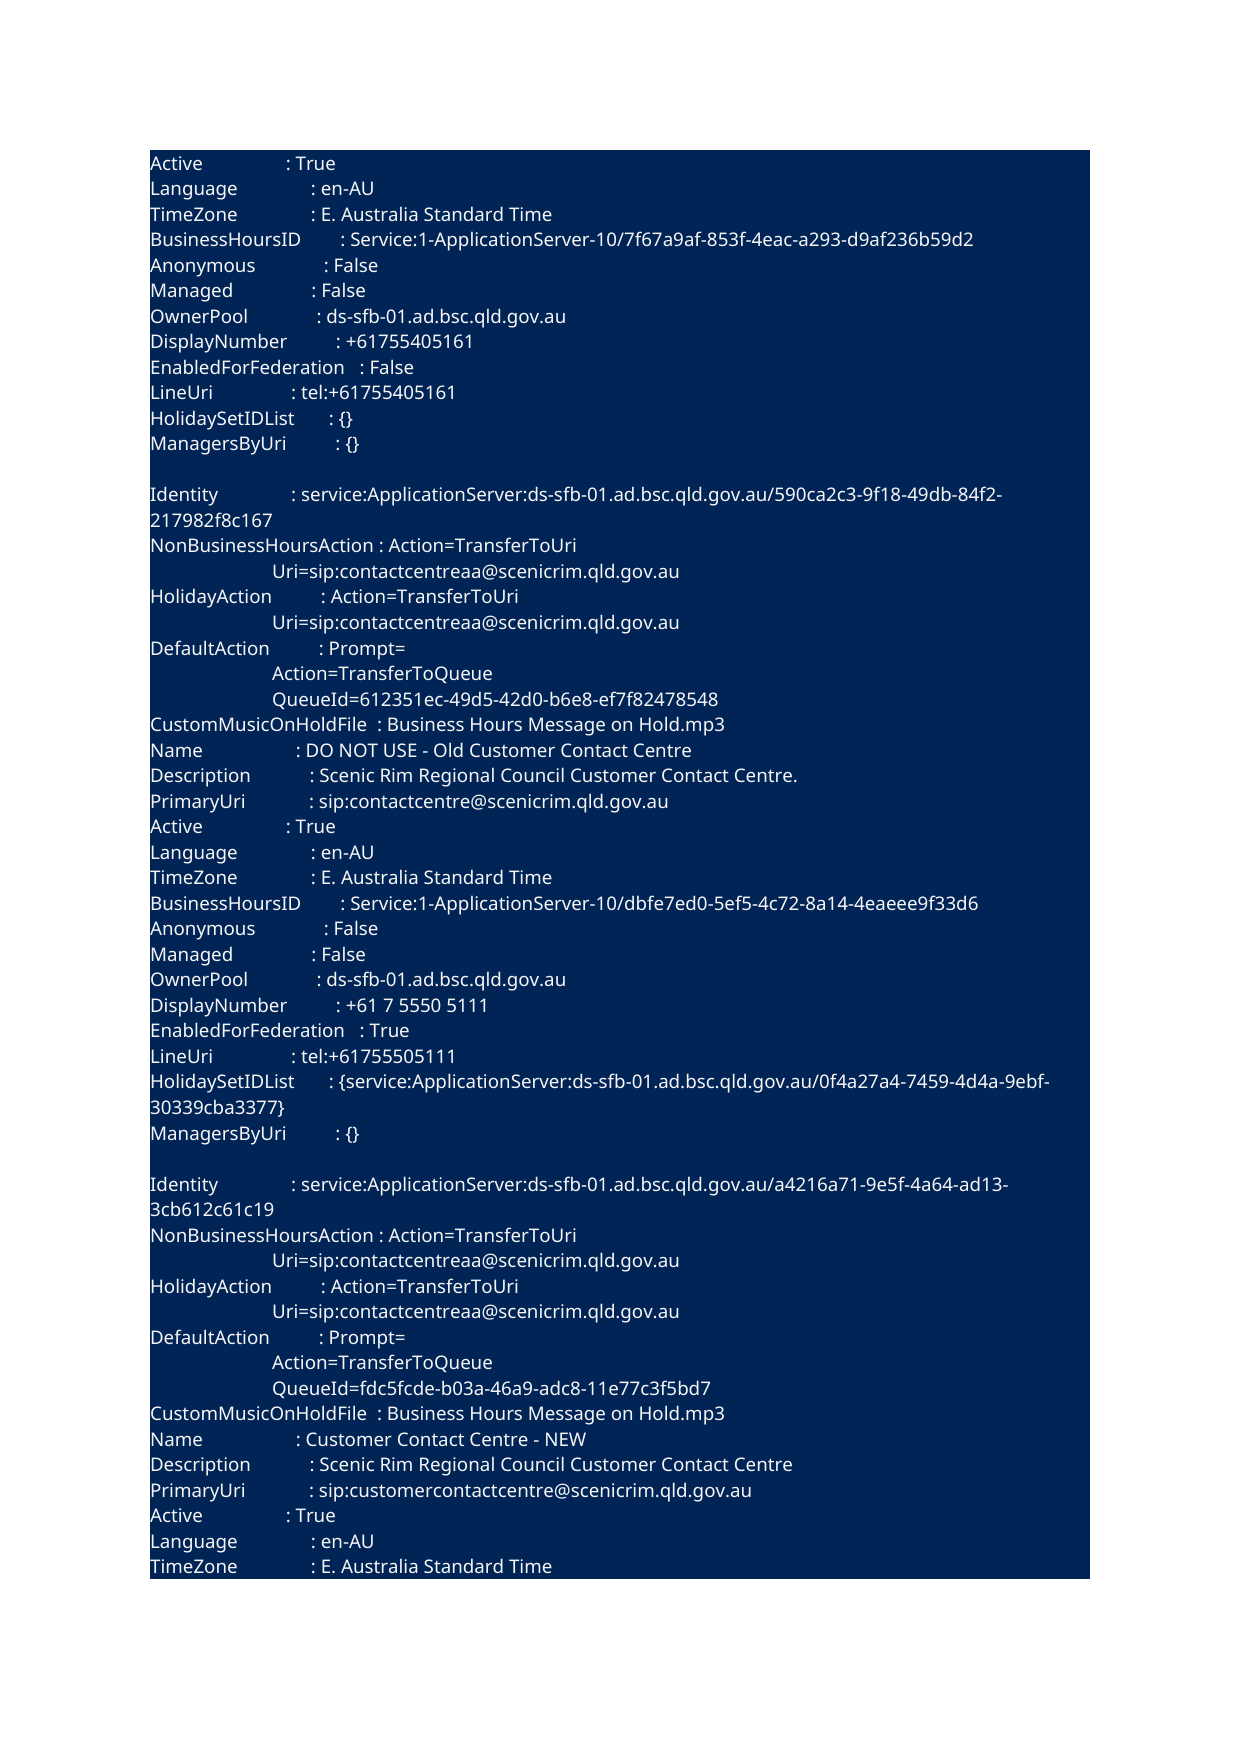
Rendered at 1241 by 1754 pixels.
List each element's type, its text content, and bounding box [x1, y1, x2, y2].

text EnabledForFederation : False [150, 354, 1090, 380]
text PrimaryUri : sip:contactcentre@scenicrim.qld.gov.au [150, 788, 1090, 813]
text DefaultAction : Prompt= [150, 635, 1090, 660]
text LineUri : tel:+61755405161 [150, 380, 1090, 405]
text Managed : False [150, 278, 1090, 303]
text HolidayAction : Action=TransferToUri [150, 584, 1090, 609]
text NonBusinessHoursAction : Action=TransferToUri [150, 533, 1090, 558]
text QueueId=612351ec-49d5-42d0-b6e8-ef7f82478548 [150, 686, 1090, 711]
text Identity : service:ApplicationServer:ds-sfb-01.ad.bsc.qld.gov.au/a4216a71-9e5f-4a64-ad13-3cb612c61c19 [150, 1171, 1090, 1222]
text CustomMusicOnHoldFile : Business Hours Message on Hold.mp3 [150, 711, 1090, 737]
text Language : en-AU [150, 839, 1090, 864]
text ManagersByUri : {} [150, 1120, 1090, 1145]
text HolidaySetIDList : {} [150, 405, 1090, 431]
text Uri=sip:contactcentreaa@scenicrim.qld.gov.au [150, 1298, 1090, 1324]
text DefaultAction : Prompt= [150, 1324, 1090, 1349]
text Uri=sip:contactcentreaa@scenicrim.qld.gov.au [150, 558, 1090, 584]
text Active : True [150, 150, 1090, 176]
text DisplayNumber : +61755405161 [150, 329, 1090, 354]
text Language : en-AU [150, 176, 1090, 201]
text Anonymous : False [150, 252, 1090, 278]
text NonBusinessHoursAction : Action=TransferToUri [150, 1222, 1090, 1247]
text EnabledForFederation : True [150, 1018, 1090, 1043]
text TimeZone : E. Australia Standard Time [150, 1554, 1090, 1579]
text Name : Customer Contact Centre - NEW [150, 1426, 1090, 1452]
text Identity : service:ApplicationServer:ds-sfb-01.ad.bsc.qld.gov.au/590ca2c3-9f18-49db-84f2-217982f8c167 [150, 482, 1090, 533]
text BusinessHoursID : Service:1-ApplicationServer-10/7f67a9af-853f-4eac-a293-d9af236b59d2 [150, 227, 1090, 252]
text OwnerPool : ds-sfb-01.ad.bsc.qld.gov.au [150, 303, 1090, 329]
text PrimaryUri : sip:customercontactcentre@scenicrim.qld.gov.au [150, 1477, 1090, 1503]
text BusinessHoursID : Service:1-ApplicationServer-10/dbfe7ed0-5ef5-4c72-8a14-4eaeee9f33d6 [150, 890, 1090, 916]
text Managed : False [150, 941, 1090, 967]
text Description : Scenic Rim Regional Council Customer Contact Centre [150, 1452, 1090, 1477]
text Description : Scenic Rim Regional Council Customer Contact Centre. [150, 762, 1090, 788]
text Action=TransferToQueue [150, 1349, 1090, 1375]
text DisplayNumber : +61 7 5550 5111 [150, 992, 1090, 1018]
text QueueId=fdc5fcde-b03a-46a9-adc8-11e77c3f5bd7 [150, 1375, 1090, 1401]
text ManagersByUri : {} [150, 431, 1090, 456]
text CustomMusicOnHoldFile : Business Hours Message on Hold.mp3 [150, 1401, 1090, 1426]
text Action=TransferToQueue [150, 660, 1090, 686]
text Name : DO NOT USE - Old Customer Contact Centre [150, 737, 1090, 762]
text Active : True [150, 1503, 1090, 1528]
text LineUri : tel:+61755505111 [150, 1043, 1090, 1069]
text TimeZone : E. Australia Standard Time [150, 201, 1090, 227]
text Language : en-AU [150, 1528, 1090, 1554]
text Anonymous : False [150, 916, 1090, 941]
text OwnerPool : ds-sfb-01.ad.bsc.qld.gov.au [150, 967, 1090, 992]
text Uri=sip:contactcentreaa@scenicrim.qld.gov.au [150, 1247, 1090, 1273]
text TimeZone : E. Australia Standard Time [150, 864, 1090, 890]
text Active : True [150, 813, 1090, 839]
text Uri=sip:contactcentreaa@scenicrim.qld.gov.au [150, 609, 1090, 635]
text HolidayAction : Action=TransferToUri [150, 1273, 1090, 1298]
text HolidaySetIDList : {service:ApplicationServer:ds-sfb-01.ad.bsc.qld.gov.au/0f4a27a4-7459-4d4a-9ebf-30339cba3377} [150, 1069, 1090, 1120]
